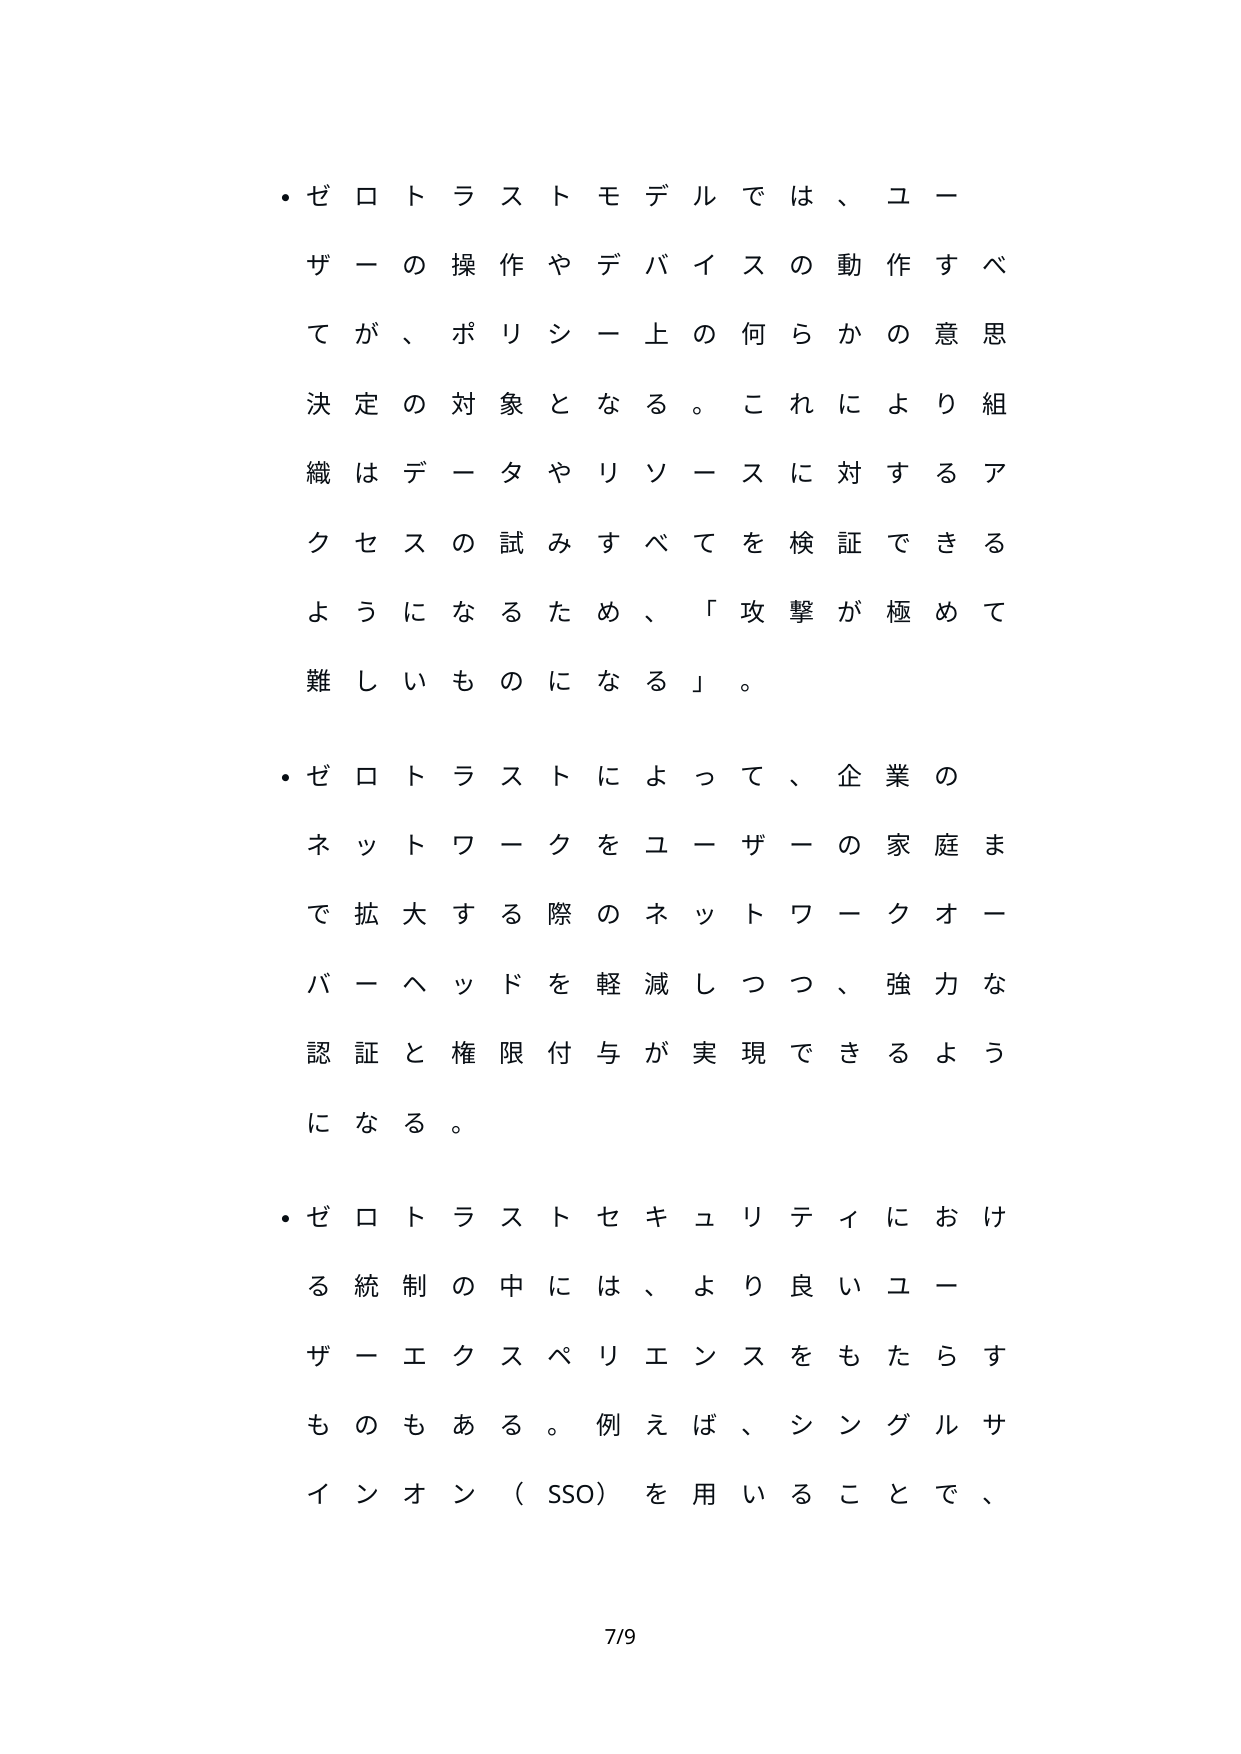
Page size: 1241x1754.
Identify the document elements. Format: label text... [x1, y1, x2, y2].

list ゼロトラストモデルでは、ユーザーの操作やデバイスの動作すべてが、ポリシー上の何らかの意思決定の対象となる。これにより組織はデータやリソースに対するアクセスの試みすべてを検証できるようになるため、「攻撃が極めて難しいものになる」。 [260, 159, 1055, 714]
list ゼロトラストによって、企業のネットワークをユーザーの家庭まで拡大する際のネットワークオーバーヘッドを軽減しつつ、強力な認証と権限付与が実現できるようになる。 [260, 739, 1055, 1156]
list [260, 1181, 1055, 1528]
